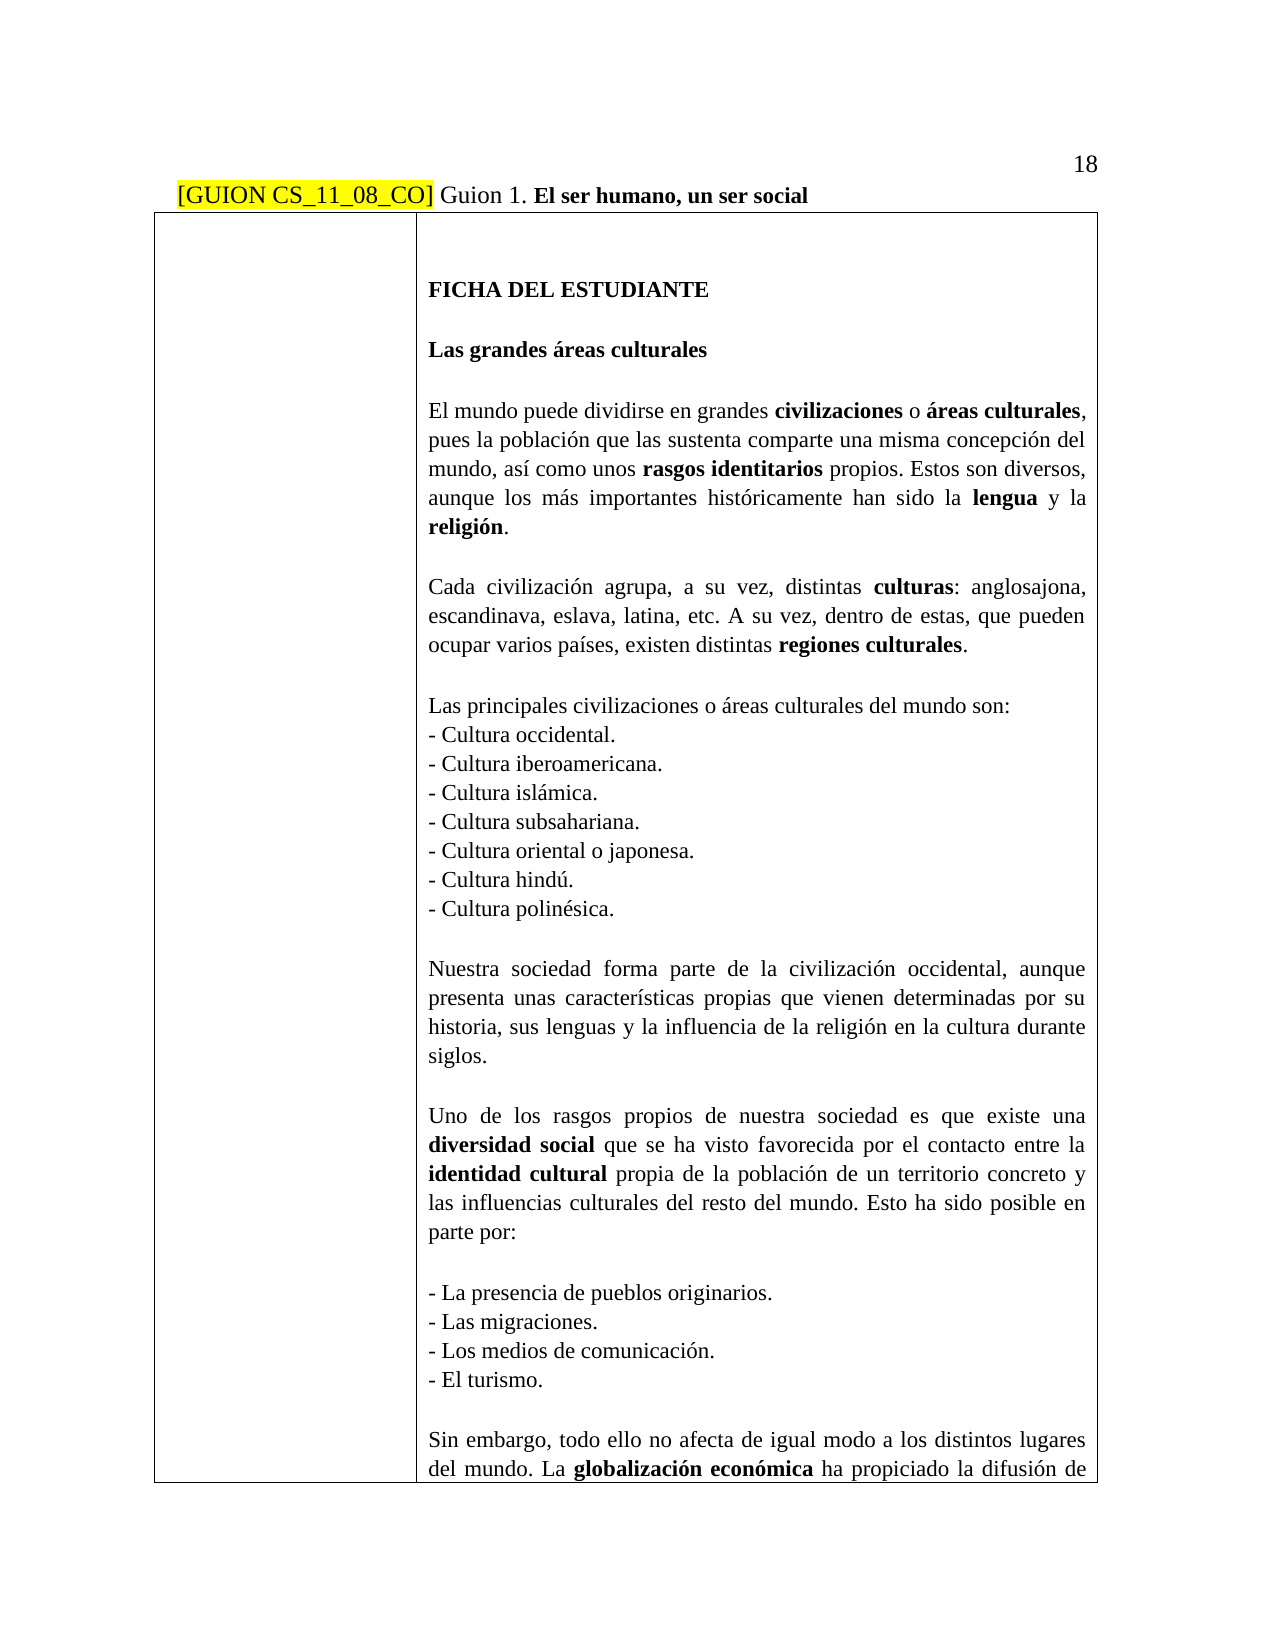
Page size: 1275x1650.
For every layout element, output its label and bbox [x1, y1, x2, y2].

table_cell [417, 213, 1097, 1482]
table_cell [155, 213, 416, 1482]
